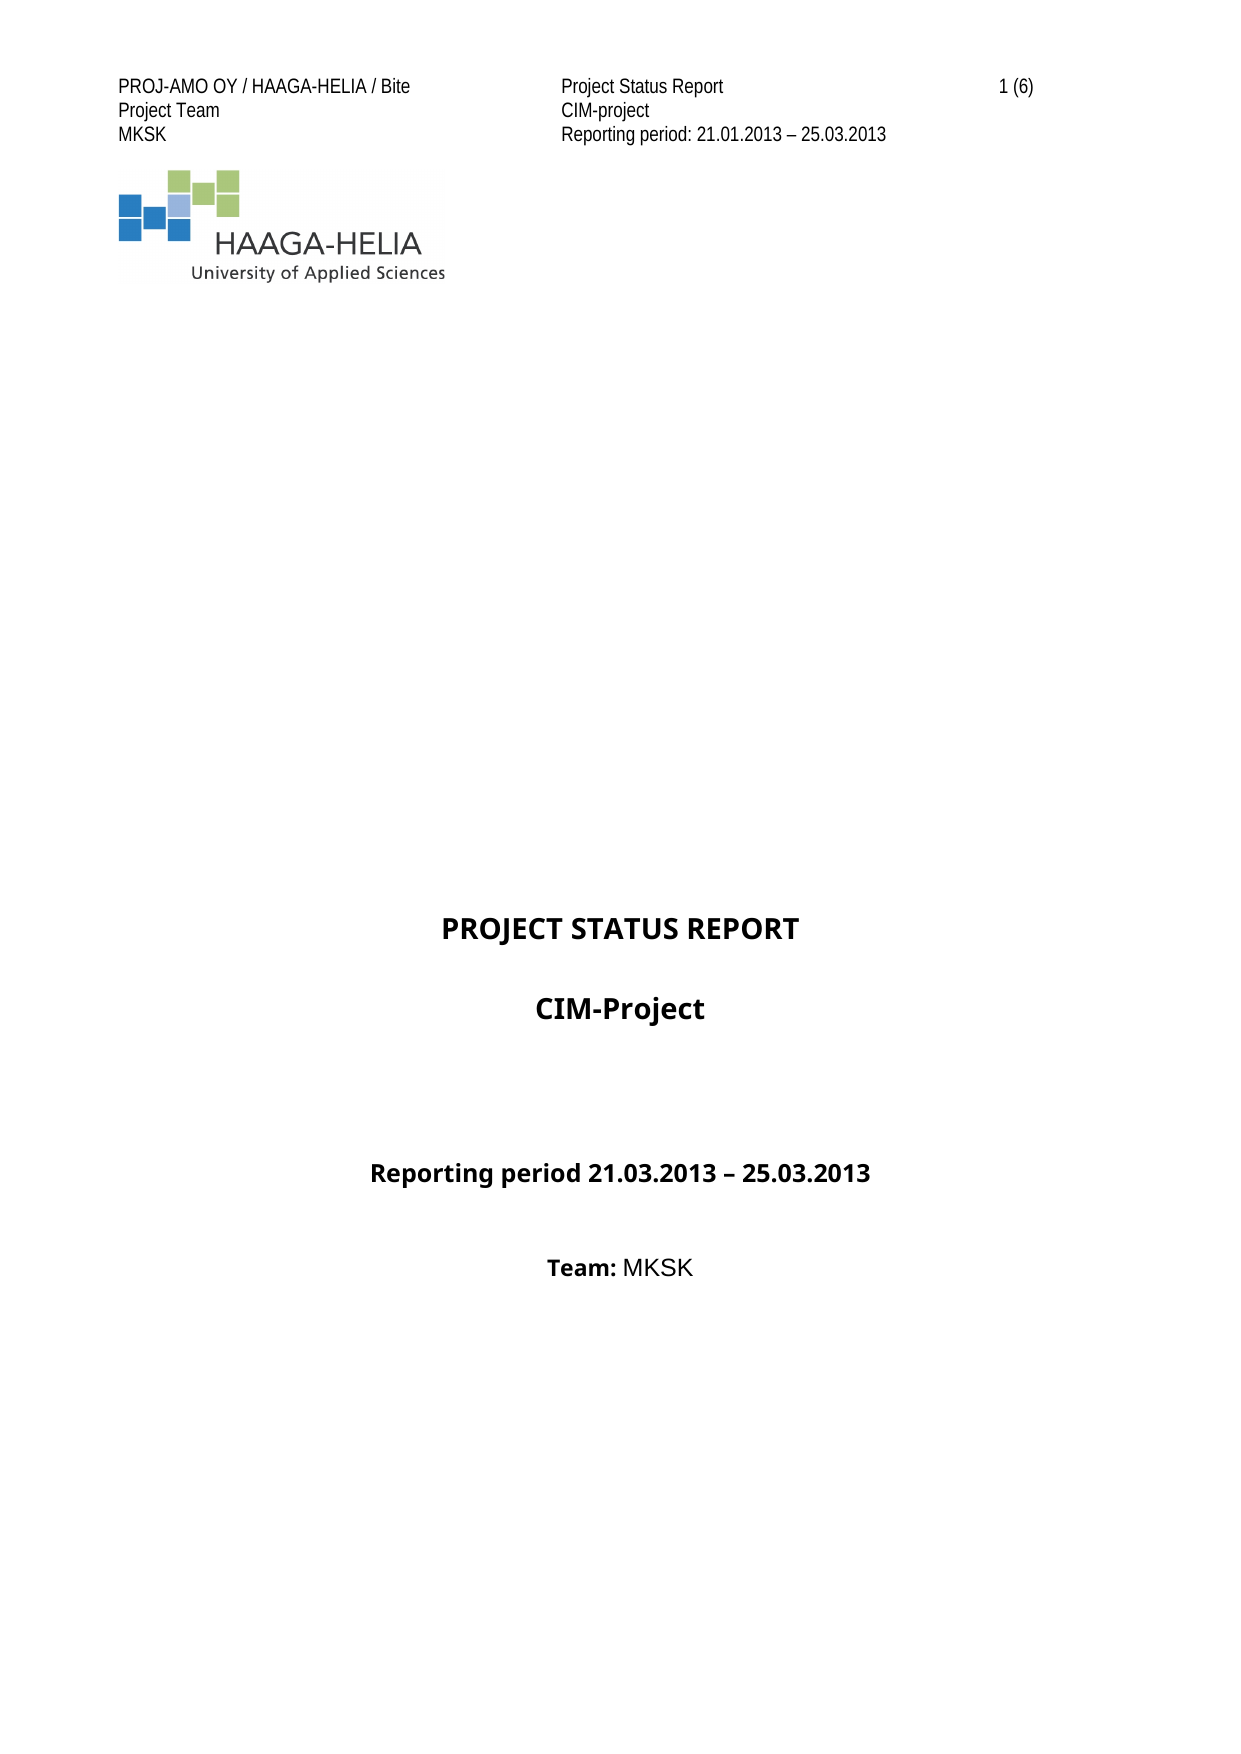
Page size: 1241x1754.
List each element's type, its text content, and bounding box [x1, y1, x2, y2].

text PROJECT STATUS REPORT [118, 909, 1122, 948]
text CIM-Project [118, 988, 1122, 1028]
text Reporting period 21.03.2013 – 25.03.2013 [118, 1156, 1122, 1189]
text Team: MKSK [118, 1252, 1122, 1283]
